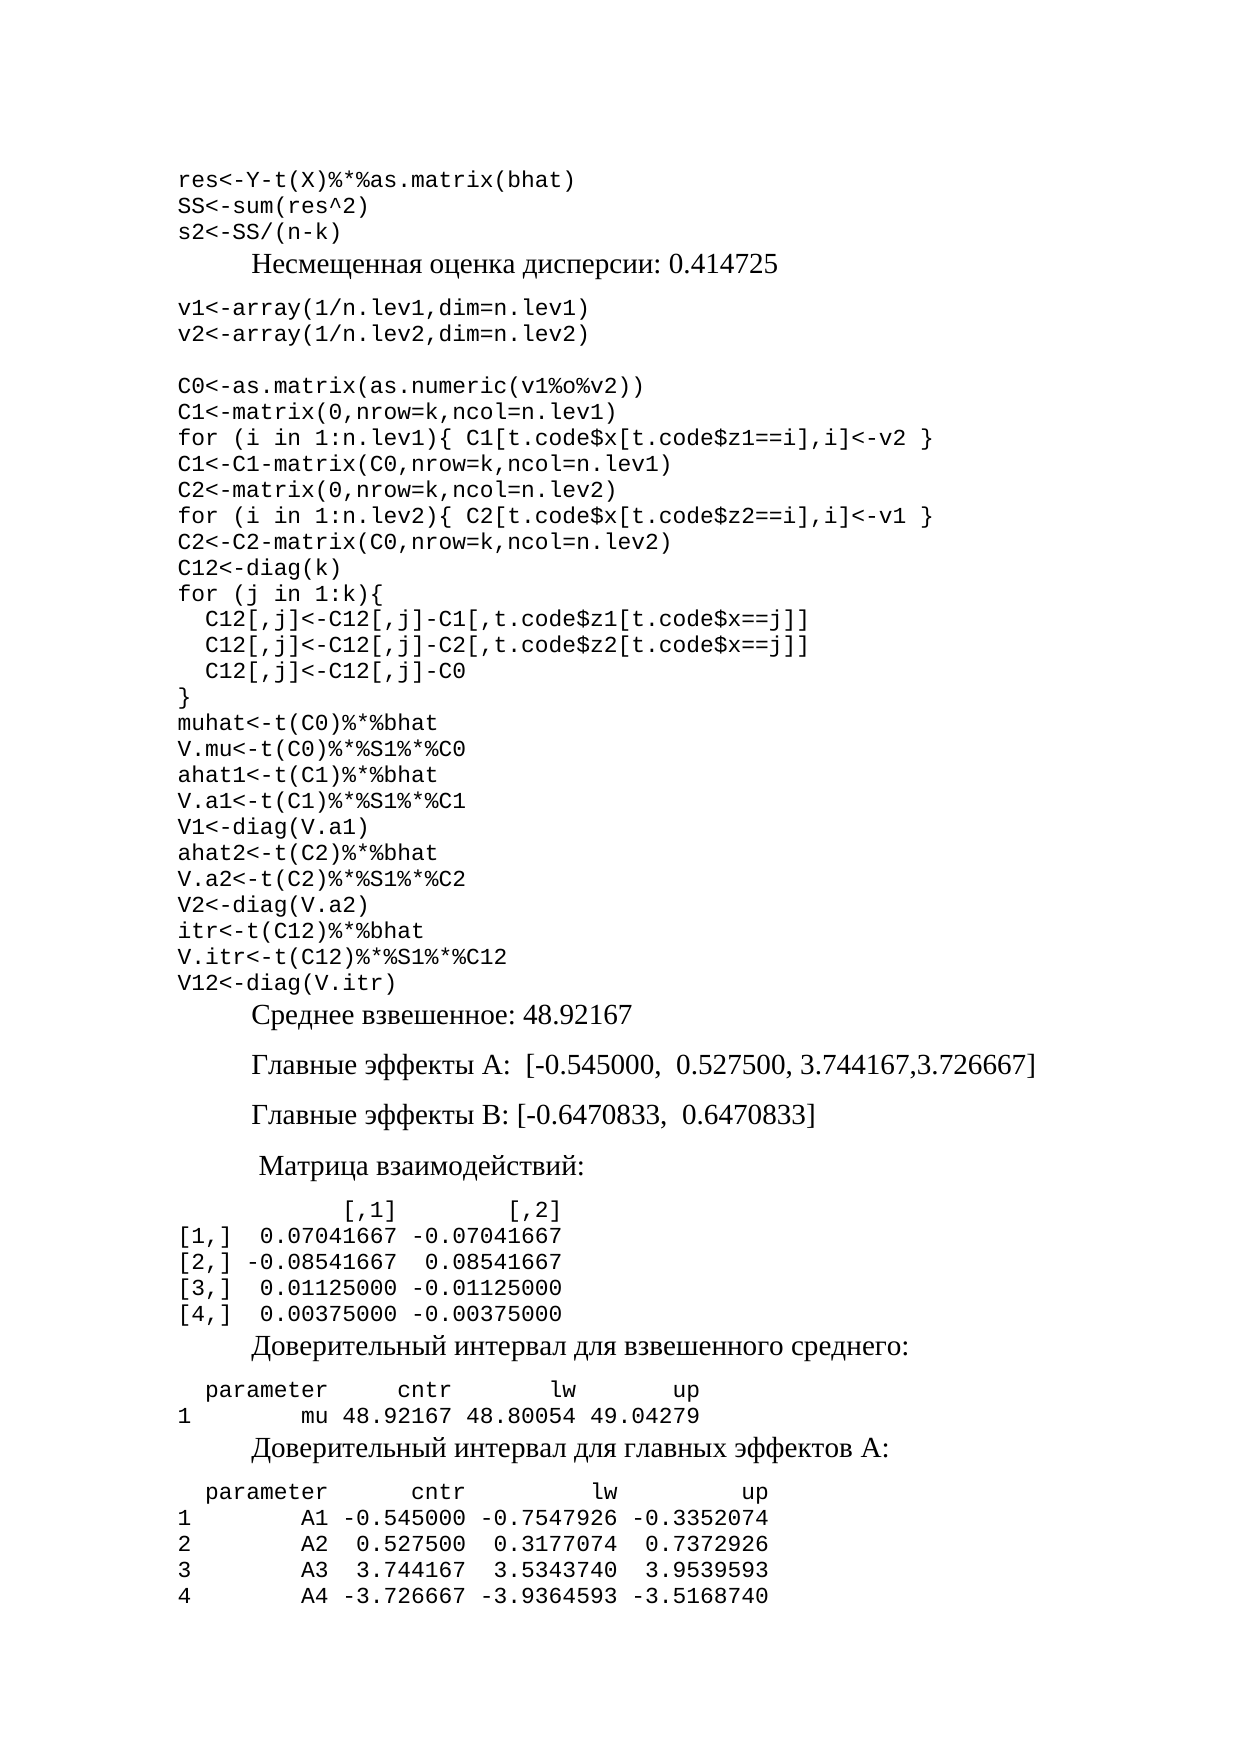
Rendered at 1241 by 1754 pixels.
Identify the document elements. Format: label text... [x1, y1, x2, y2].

text Среднее взвешенное: 48.92167 [177, 997, 1152, 1030]
subtitle 3 A3 3.744167 3.5343740 3.9539593 [177, 1558, 1152, 1584]
subtitle } [177, 686, 1152, 712]
subtitle V.itr<-t(C12)%*%S1%*%C12 [177, 945, 1152, 971]
subtitle for (j in 1:k){ [177, 582, 1152, 608]
text Главные эффекты A: [-0.545000, 0.527500, 3.744167,3.726667] [177, 1047, 1152, 1081]
subtitle V2<-diag(V.a2) [177, 893, 1152, 919]
subtitle 2 A2 0.527500 0.3177074 0.7372926 [177, 1532, 1152, 1558]
subtitle C12[,j]<-C12[,j]-C2[,t.code$z2[t.code$x==j]] [177, 634, 1152, 660]
subtitle res<-Y-t(X)%*%as.matrix(bhat) [177, 168, 1152, 194]
subtitle v2<-array(1/n.lev2,dim=n.lev2) [177, 322, 1152, 348]
text Доверительный интервал для взвешенного среднего: [177, 1328, 1152, 1361]
subtitle C2<-C2-matrix(C0,nrow=k,ncol=n.lev2) [177, 530, 1152, 556]
subtitle V.mu<-t(C0)%*%S1%*%C0 [177, 737, 1152, 763]
subtitle C0<-as.matrix(as.numeric(v1%o%v2)) [177, 374, 1152, 400]
subtitle C1<-C1-matrix(C0,nrow=k,ncol=n.lev1) [177, 452, 1152, 478]
text Доверительный интервал для главных эффектов A: [177, 1430, 1152, 1463]
subtitle ahat1<-t(C1)%*%bhat [177, 763, 1152, 789]
subtitle [2,] -0.08541667 0.08541667 [177, 1250, 1152, 1276]
subtitle [4,] 0.00375000 -0.00375000 [177, 1302, 1152, 1328]
subtitle C12[,j]<-C12[,j]-C1[,t.code$z1[t.code$x==j]] [177, 608, 1152, 634]
subtitle [,1] [,2] [177, 1198, 1152, 1224]
subtitle V12<-diag(V.itr) [177, 971, 1152, 997]
subtitle C12[,j]<-C12[,j]-C0 [177, 660, 1152, 686]
subtitle V.a2<-t(C2)%*%S1%*%C2 [177, 867, 1152, 893]
subtitle V1<-diag(V.a1) [177, 815, 1152, 841]
subtitle s2<-SS/(n-k) [177, 220, 1152, 246]
subtitle ahat2<-t(C2)%*%bhat [177, 841, 1152, 867]
text Главные эффекты B: [-0.6470833, 0.6470833] [177, 1097, 1152, 1131]
subtitle [1,] 0.07041667 -0.07041667 [177, 1224, 1152, 1250]
subtitle for (i in 1:n.lev2){ C2[t.code$x[t.code$z2==i],i]<-v1 } [177, 504, 1152, 530]
subtitle muhat<-t(C0)%*%bhat [177, 712, 1152, 737]
subtitle 4 A4 -3.726667 -3.9364593 -3.5168740 [177, 1584, 1152, 1610]
subtitle parameter cntr lw up [177, 1378, 1152, 1404]
subtitle C1<-matrix(0,nrow=k,ncol=n.lev1) [177, 400, 1152, 426]
text Несмещенная оценка дисперсии: 0.414725 [177, 246, 1152, 280]
subtitle v1<-array(1/n.lev1,dim=n.lev1) [177, 297, 1152, 322]
subtitle C12<-diag(k) [177, 556, 1152, 582]
subtitle for (i in 1:n.lev1){ C1[t.code$x[t.code$z1==i],i]<-v2 } [177, 426, 1152, 452]
text Матрица взаимодействий: [177, 1148, 1152, 1181]
subtitle SS<-sum(res^2) [177, 194, 1152, 220]
subtitle 1 A1 -0.545000 -0.7547926 -0.3352074 [177, 1506, 1152, 1532]
subtitle 1 mu 48.92167 48.80054 49.04279 [177, 1404, 1152, 1430]
subtitle [3,] 0.01125000 -0.01125000 [177, 1276, 1152, 1302]
subtitle parameter cntr lw up [177, 1480, 1152, 1506]
subtitle V.a1<-t(C1)%*%S1%*%C1 [177, 789, 1152, 815]
subtitle C2<-matrix(0,nrow=k,ncol=n.lev2) [177, 478, 1152, 504]
subtitle itr<-t(C12)%*%bhat [177, 919, 1152, 945]
